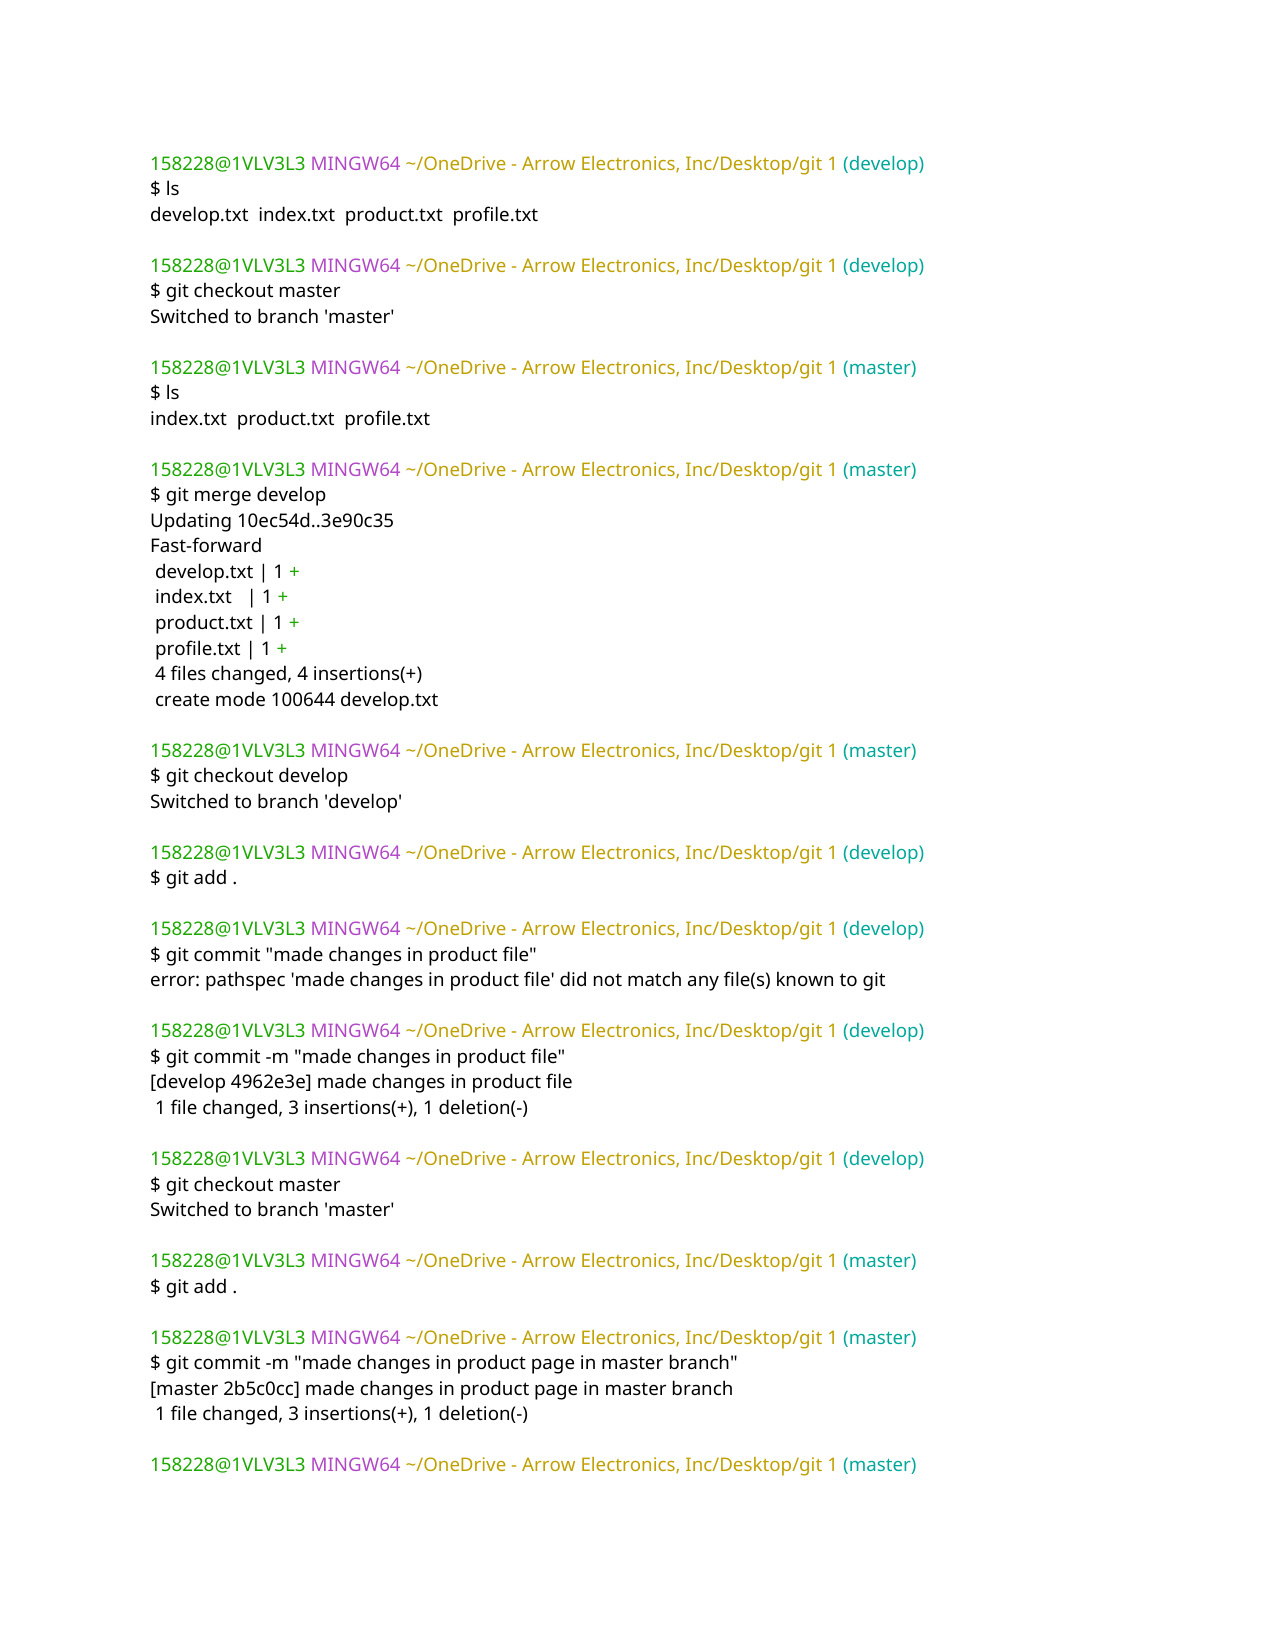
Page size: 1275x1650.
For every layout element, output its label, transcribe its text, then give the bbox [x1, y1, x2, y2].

text develop.txt index.txt product.txt profile.txt [150, 201, 1125, 227]
text error: pathspec 'made changes in product file' did not match any file(s) known to git [150, 967, 1125, 992]
text Switched to branch 'develop' [150, 788, 1125, 813]
text $ git checkout master [150, 278, 1125, 303]
text Switched to branch 'master' [150, 1196, 1125, 1222]
text product.txt | 1 + [150, 609, 1125, 635]
text $ git checkout develop [150, 762, 1125, 788]
text $ git commit "made changes in product file" [150, 941, 1125, 967]
text 158228@1VLV3L3 MINGW64 ~/OneDrive - Arrow Electronics, Inc/Desktop/git 1 (develop) [150, 839, 1125, 864]
text Updating 10ec54d..3e90c35 [150, 507, 1125, 533]
text profile.txt | 1 + [150, 635, 1125, 660]
text index.txt product.txt profile.txt [150, 405, 1125, 431]
text 158228@1VLV3L3 MINGW64 ~/OneDrive - Arrow Electronics, Inc/Desktop/git 1 (master) [150, 1247, 1125, 1273]
text $ git commit -m "made changes in product page in master branch" [150, 1349, 1125, 1375]
text [develop 4962e3e] made changes in product file [150, 1069, 1125, 1094]
text develop.txt | 1 + [150, 558, 1125, 584]
text $ git merge develop [150, 482, 1125, 507]
text 158228@1VLV3L3 MINGW64 ~/OneDrive - Arrow Electronics, Inc/Desktop/git 1 (master) [150, 1324, 1125, 1349]
text Switched to branch 'master' [150, 303, 1125, 329]
text 1 file changed, 3 insertions(+), 1 deletion(-) [150, 1401, 1125, 1426]
text 158228@1VLV3L3 MINGW64 ~/OneDrive - Arrow Electronics, Inc/Desktop/git 1 (develop) [150, 916, 1125, 941]
text [master 2b5c0cc] made changes in product page in master branch [150, 1375, 1125, 1401]
text 158228@1VLV3L3 MINGW64 ~/OneDrive - Arrow Electronics, Inc/Desktop/git 1 (master) [150, 354, 1125, 380]
text index.txt | 1 + [150, 584, 1125, 609]
text $ git add . [150, 864, 1125, 890]
text 1 file changed, 3 insertions(+), 1 deletion(-) [150, 1094, 1125, 1120]
text $ git checkout master [150, 1171, 1125, 1196]
text 158228@1VLV3L3 MINGW64 ~/OneDrive - Arrow Electronics, Inc/Desktop/git 1 (develop) [150, 1018, 1125, 1043]
text 4 files changed, 4 insertions(+) [150, 660, 1125, 686]
text $ git add . [150, 1273, 1125, 1298]
text 158228@1VLV3L3 MINGW64 ~/OneDrive - Arrow Electronics, Inc/Desktop/git 1 (master) [150, 456, 1125, 482]
text Fast-forward [150, 533, 1125, 558]
text $ ls [150, 380, 1125, 405]
text 158228@1VLV3L3 MINGW64 ~/OneDrive - Arrow Electronics, Inc/Desktop/git 1 (develop) [150, 1145, 1125, 1171]
text 158228@1VLV3L3 MINGW64 ~/OneDrive - Arrow Electronics, Inc/Desktop/git 1 (develop) [150, 150, 1125, 176]
text create mode 100644 develop.txt [150, 686, 1125, 711]
text $ ls [150, 176, 1125, 201]
text 158228@1VLV3L3 MINGW64 ~/OneDrive - Arrow Electronics, Inc/Desktop/git 1 (master) [150, 1452, 1125, 1477]
text 158228@1VLV3L3 MINGW64 ~/OneDrive - Arrow Electronics, Inc/Desktop/git 1 (develop) [150, 252, 1125, 278]
text $ git commit -m "made changes in product file" [150, 1043, 1125, 1069]
text 158228@1VLV3L3 MINGW64 ~/OneDrive - Arrow Electronics, Inc/Desktop/git 1 (master) [150, 737, 1125, 762]
